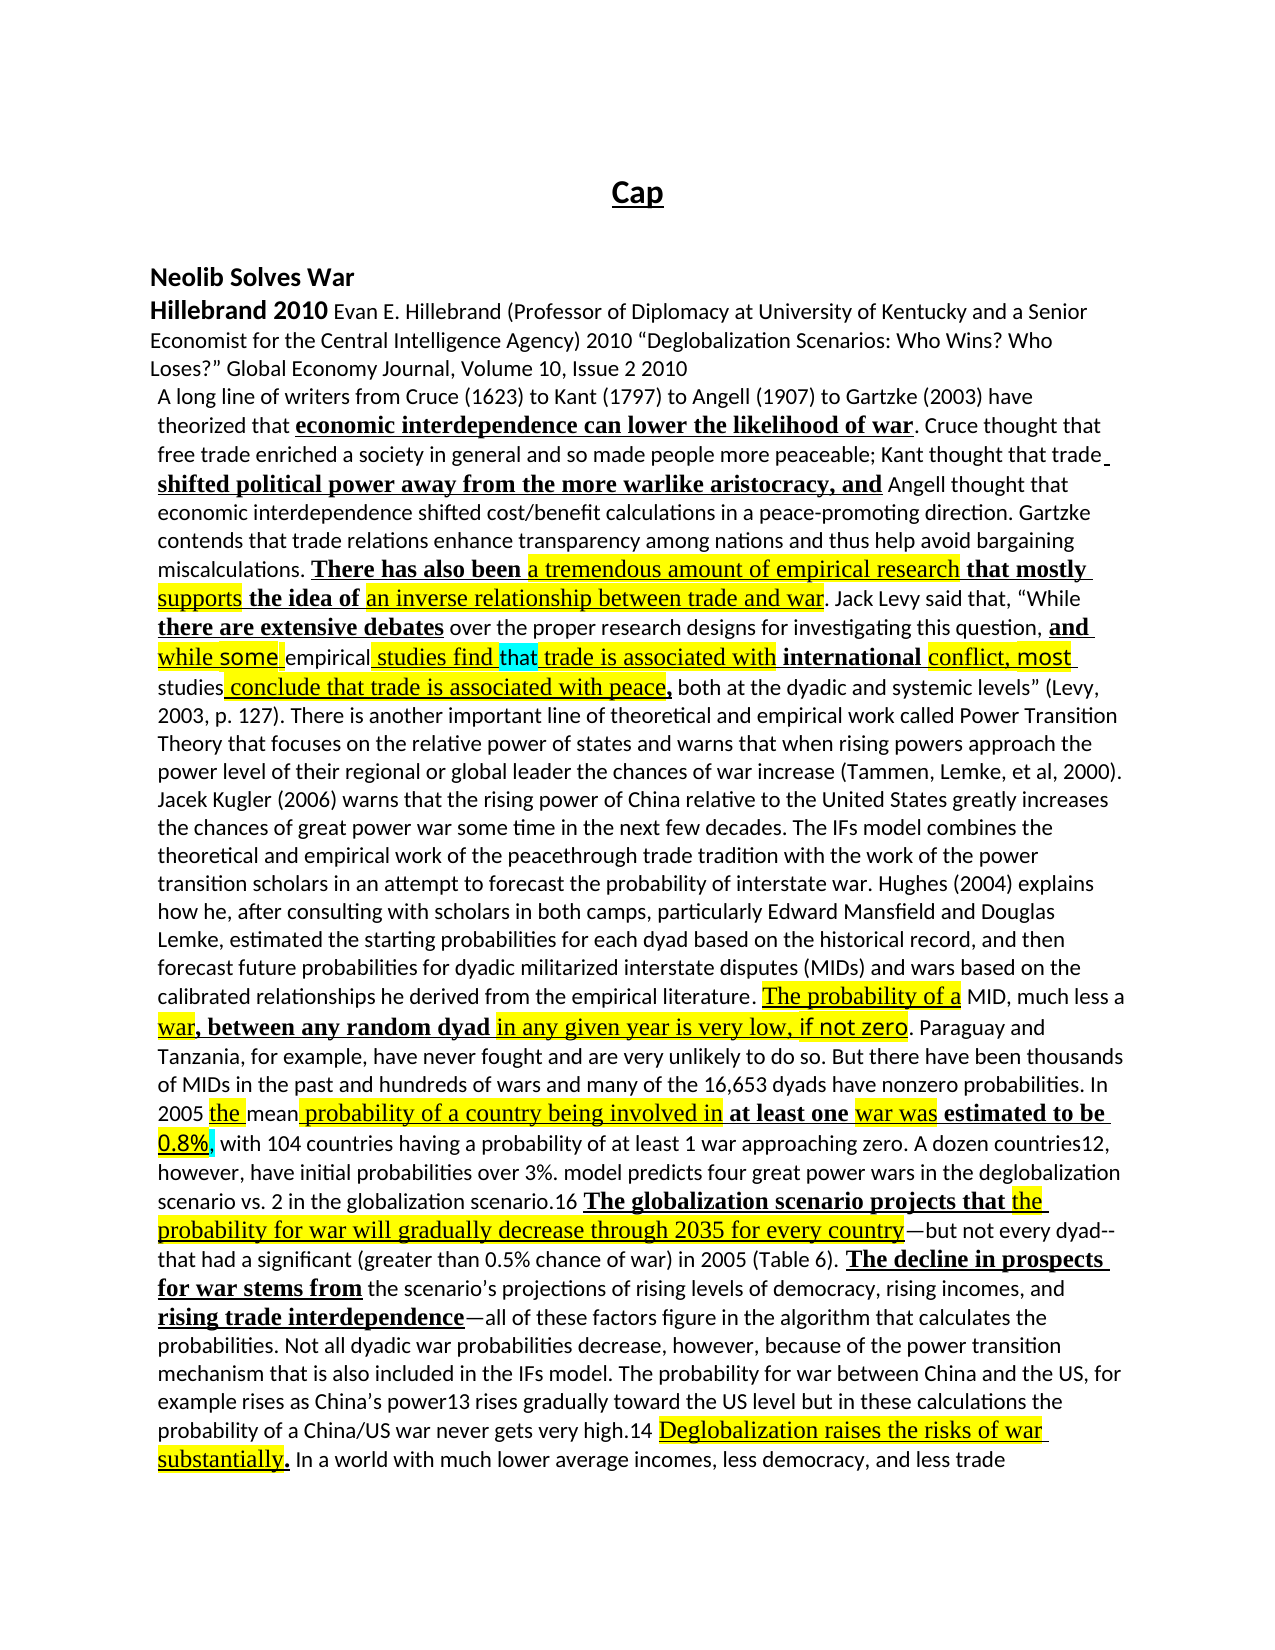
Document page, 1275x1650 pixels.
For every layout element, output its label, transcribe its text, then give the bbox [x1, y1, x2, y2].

subtitle Cap [150, 171, 1125, 212]
subtitle Neolib Solves War [150, 260, 1125, 293]
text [157, 382, 1125, 1474]
text Hillebrand 2010 Evan E. Hillebrand (Professor of Diplomacy at University of Kentucky and a Senior Economist for the Central Intelligence Agency) 2010 “Deglobalization Scenarios: Who Wins? Who Loses?” Global Economy Journal, Volume 10, Issue 2 2010 [150, 293, 1125, 382]
